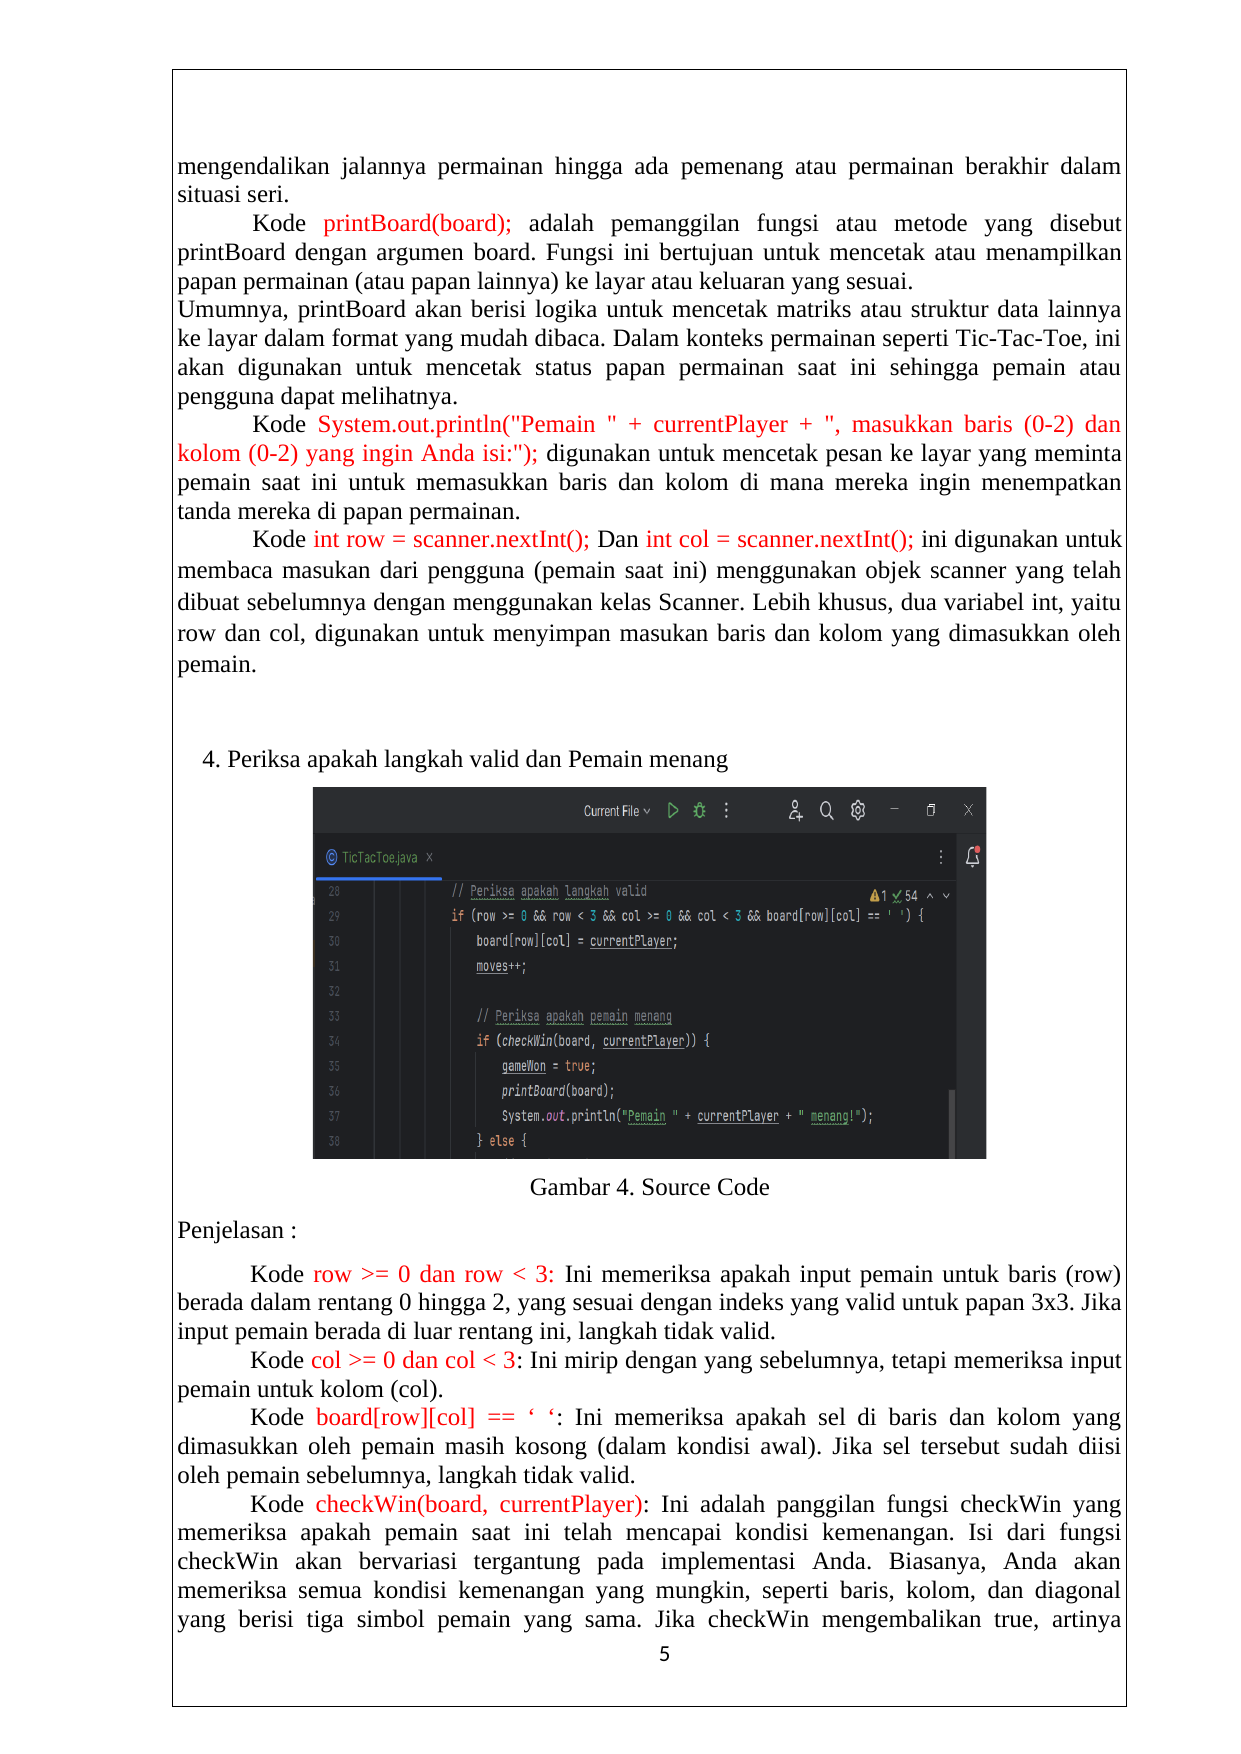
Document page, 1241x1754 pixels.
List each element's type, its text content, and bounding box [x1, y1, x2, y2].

text Kode col >= 0 dan col < 3: Ini mirip dengan yang sebelumnya, tetapi memeriksa input pemain untuk kolom (col). [177, 1345, 1122, 1402]
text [177, 151, 1122, 208]
text Penjelasan : [177, 1216, 1122, 1244]
text Kode System.out.println("Pemain " + currentPlayer + ", masukkan baris (0-2) dan kolom (0-2) yang ingin Anda isi:"); digunakan untuk mencetak pesan ke layar yang meminta pemain saat ini untuk memasukkan baris dan kolom di mana mereka ingin menempatkan tanda mereka di papan permainan. [177, 409, 1122, 524]
text 4. Periksa apakah langkah valid dan Pemain menang [177, 744, 1122, 773]
text Gambar 4. Source Code [177, 1172, 1122, 1201]
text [177, 1489, 1122, 1632]
text Kode row >= 0 dan row < 3: Ini memeriksa apakah input pemain untuk baris (row) berada dalam rentang 0 hingga 2, yang sesuai dengan indeks yang valid untuk papan 3x3. Jika input pemain berada di luar rentang ini, langkah tidak valid. [177, 1259, 1122, 1345]
text Kode int row = scanner.nextInt(); Dan int col = scanner.nextInt(); ini digunakan untuk membaca masukan dari pengguna (pemain saat ini) menggunakan objek scanner yang telah dibuat sebelumnya dengan menggunakan kelas Scanner. Lebih khusus, dua variabel int, yaitu row dan col, digunakan untuk menyimpan masukan baris dan kolom yang dimasukkan oleh pemain. [177, 524, 1122, 677]
text Kode printBoard(board); adalah pemanggilan fungsi atau metode yang disebut printBoard dengan argumen board. Fungsi ini bertujuan untuk mencetak atau menampilkan papan permainan (atau papan lainnya) ke layar atau keluaran yang sesuai. [177, 208, 1122, 294]
text Umumnya, printBoard akan berisi logika untuk mencetak matriks atau struktur data lainnya ke layar dalam format yang mudah dibaca. Dalam konteks permainan seperti Tic-Tac-Toe, ini akan digunakan untuk mencetak status papan permainan saat ini sehingga pemain atau pengguna dapat melihatnya. [177, 294, 1122, 409]
picture [312, 787, 987, 1159]
text Kode board[row][col] == ‘ ‘: Ini memeriksa apakah sel di baris dan kolom yang dimasukkan oleh pemain masih kosong (dalam kondisi awal). Jika sel tersebut sudah diisi oleh pemain sebelumnya, langkah tidak valid. [177, 1402, 1122, 1489]
